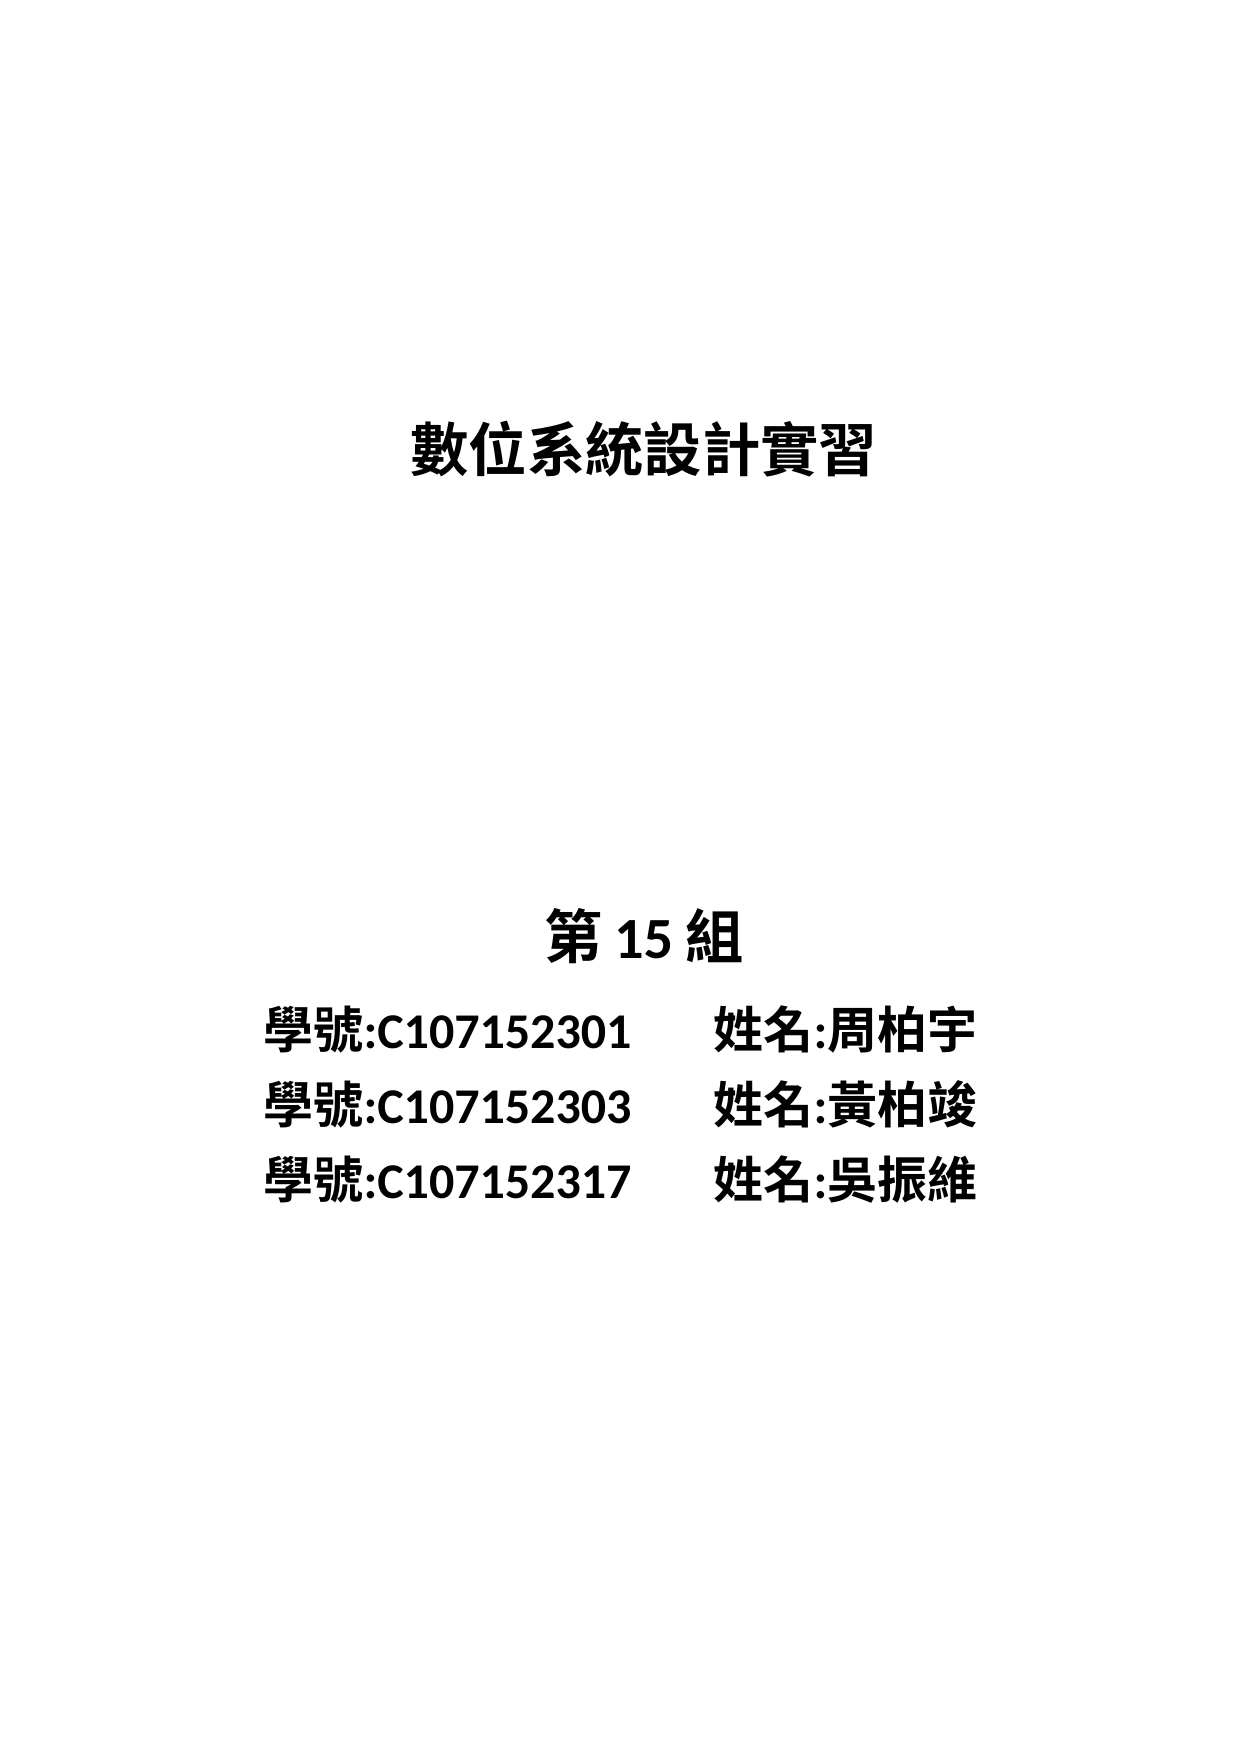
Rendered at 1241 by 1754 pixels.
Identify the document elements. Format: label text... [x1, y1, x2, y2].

text 學號:C107152303 姓名:黃柏竣 [187, 1064, 1053, 1139]
text 學號:C107152317 姓名:吳振維 [187, 1139, 1053, 1214]
list 第15組 [234, 877, 1053, 989]
list 數位系統設計實習 [234, 389, 1053, 502]
text 學號:C107152301 姓名:周柏宇 [187, 989, 1053, 1064]
